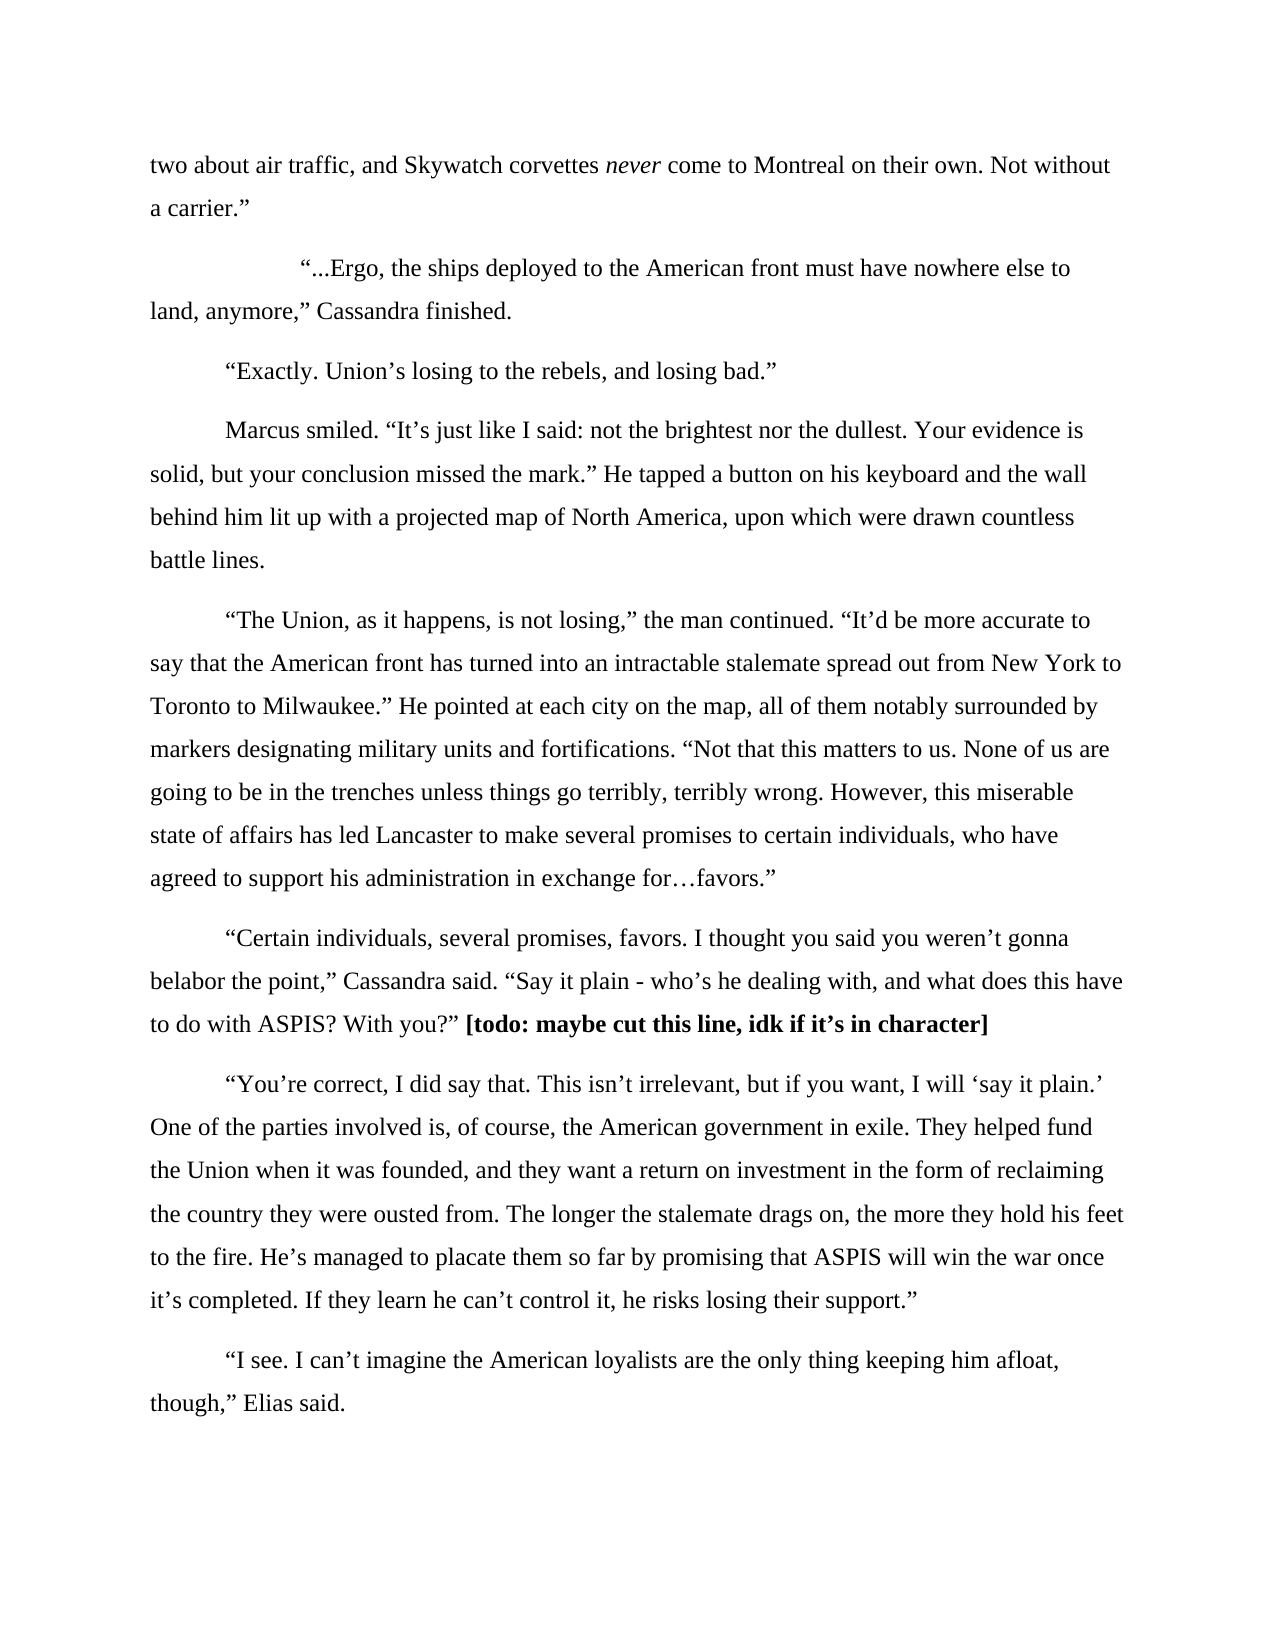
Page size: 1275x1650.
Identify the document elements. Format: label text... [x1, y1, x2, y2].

text “...Ergo, the ships deployed to the American front must have nowhere else to land, anymore,” Cassandra finished. [150, 253, 1125, 325]
text “The Union, as it happens, is not losing,” the man continued. “It’d be more accurate to say that the American front has turned into an intractable stalemate spread out from New York to Toronto to Milwaukee.” He pointed at each city on the map, all of them notably surrounded by markers designating military units and fortifications. “Not that this matters to us. None of us are going to be in the trenches unless things go terribly, terribly wrong. However, this miserable state of affairs has led Lancaster to make several promises to certain individuals, who have agreed to support his administration in exchange for…favors.” [150, 605, 1125, 892]
text “Exactly. Union’s losing to the rebels, and losing bad.” [150, 356, 1125, 384]
text “Certain individuals, several promises, favors. I thought you said you weren’t gonna belabor the point,” Cassandra said. “Say it plain - who’s he dealing with, and what does this have to do with ASPIS? With you?” [todo: maybe cut this line, idk if it’s in character] [150, 923, 1125, 1038]
text Marcus smiled. “It’s just like I said: not the brightest nor the dullest. Your evidence is solid, but your conclusion missed the mark.” He tapped a button on his keyboard and the wall behind him lit up with a projected map of North America, upon which were drawn countless battle lines. [150, 416, 1125, 574]
text “You’re correct, I did say that. This isn’t irrelevant, but if you want, I will ‘say it plain.’ One of the parties involved is, of course, the American government in exile. They helped fund the Union when it was founded, and they want a return on investment in the form of reclaiming the country they were ousted from. The longer the stalemate drags on, the more they hold his feet to the fire. He’s managed to placate them so far by promising that ASPIS will win the war once it’s completed. If they learn he can’t control it, he risks losing their support.” [150, 1069, 1125, 1314]
text “I see. I can’t imagine the American loyalists are the only thing keeping him afloat, though,” Elias said. [150, 1345, 1125, 1417]
